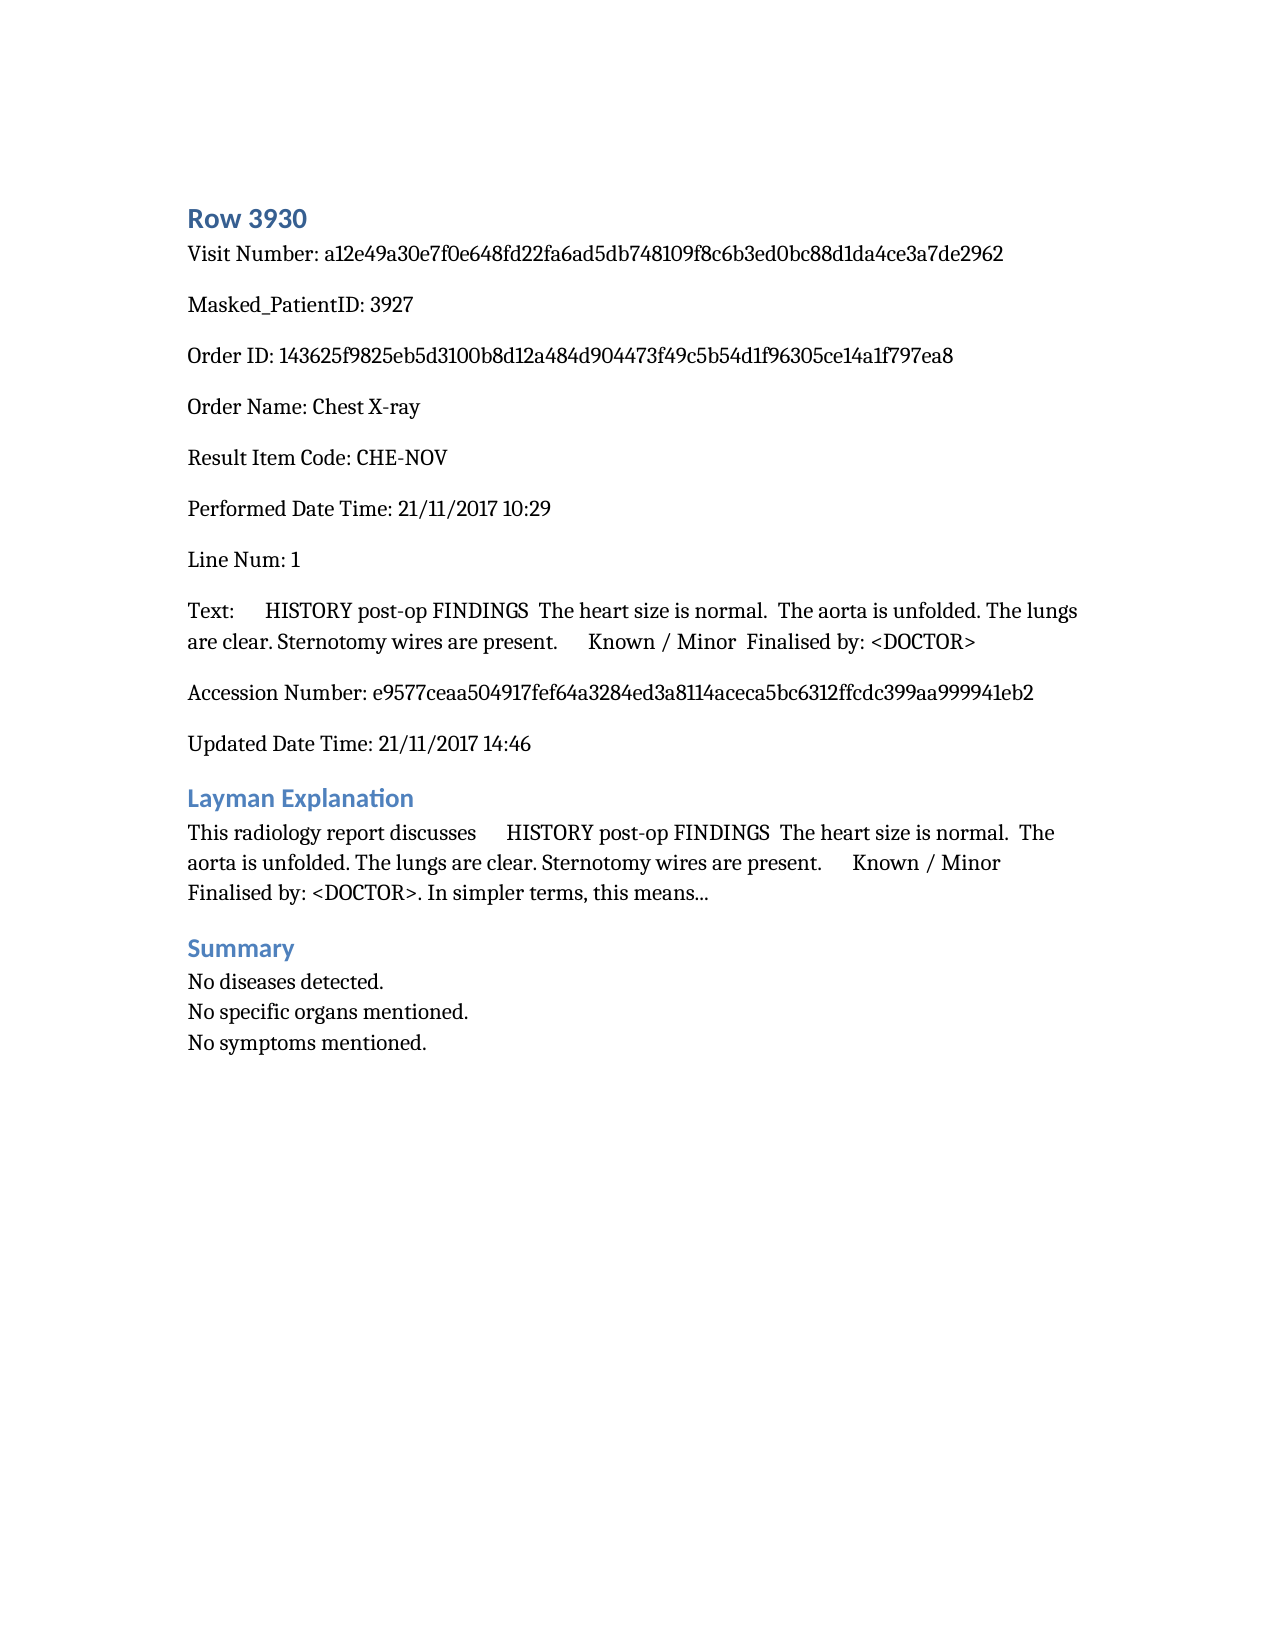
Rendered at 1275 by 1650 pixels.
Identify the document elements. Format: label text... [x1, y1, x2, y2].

text No diseases detected. No specific organs mentioned. No symptoms mentioned. [187, 969, 1087, 1056]
text Updated Date Time: 21/11/2017 14:46 [187, 731, 1087, 757]
subtitle Summary [187, 931, 1087, 964]
text This radiology report discusses HISTORY post-op FINDINGS The heart size is normal. The aorta is unfolded. The lungs are clear. Sternotomy wires are present. Known / Minor Finalised by: <DOCTOR>. In simpler terms, this means... [187, 819, 1087, 906]
text Line Num: 1 [187, 547, 1087, 573]
subtitle Row 3930 [187, 200, 1087, 236]
text Accession Number: e9577ceaa504917fef64a3284ed3a8114aceca5bc6312ffcdc399aa999941eb2 [187, 679, 1087, 706]
subtitle Layman Explanation [187, 782, 1087, 814]
text Performed Date Time: 21/11/2017 10:29 [187, 496, 1087, 522]
text Text: HISTORY post-op FINDINGS The heart size is normal. The aorta is unfolded. The lungs are clear. Sternotomy wires are present. Known / Minor Finalised by: <DOCTOR> [187, 598, 1087, 655]
text Result Item Code: CHE-NOV [187, 445, 1087, 471]
text Order ID: 143625f9825eb5d3100b8d12a484d904473f49c5b54d1f96305ce14a1f797ea8 [187, 343, 1087, 369]
text Order Name: Chest X-ray [187, 394, 1087, 420]
text Visit Number: a12e49a30e7f0e648fd22fa6ad5db748109f8c6b3ed0bc88d1da4ce3a7de2962 [187, 241, 1087, 267]
text Masked_PatientID: 3927 [187, 292, 1087, 318]
